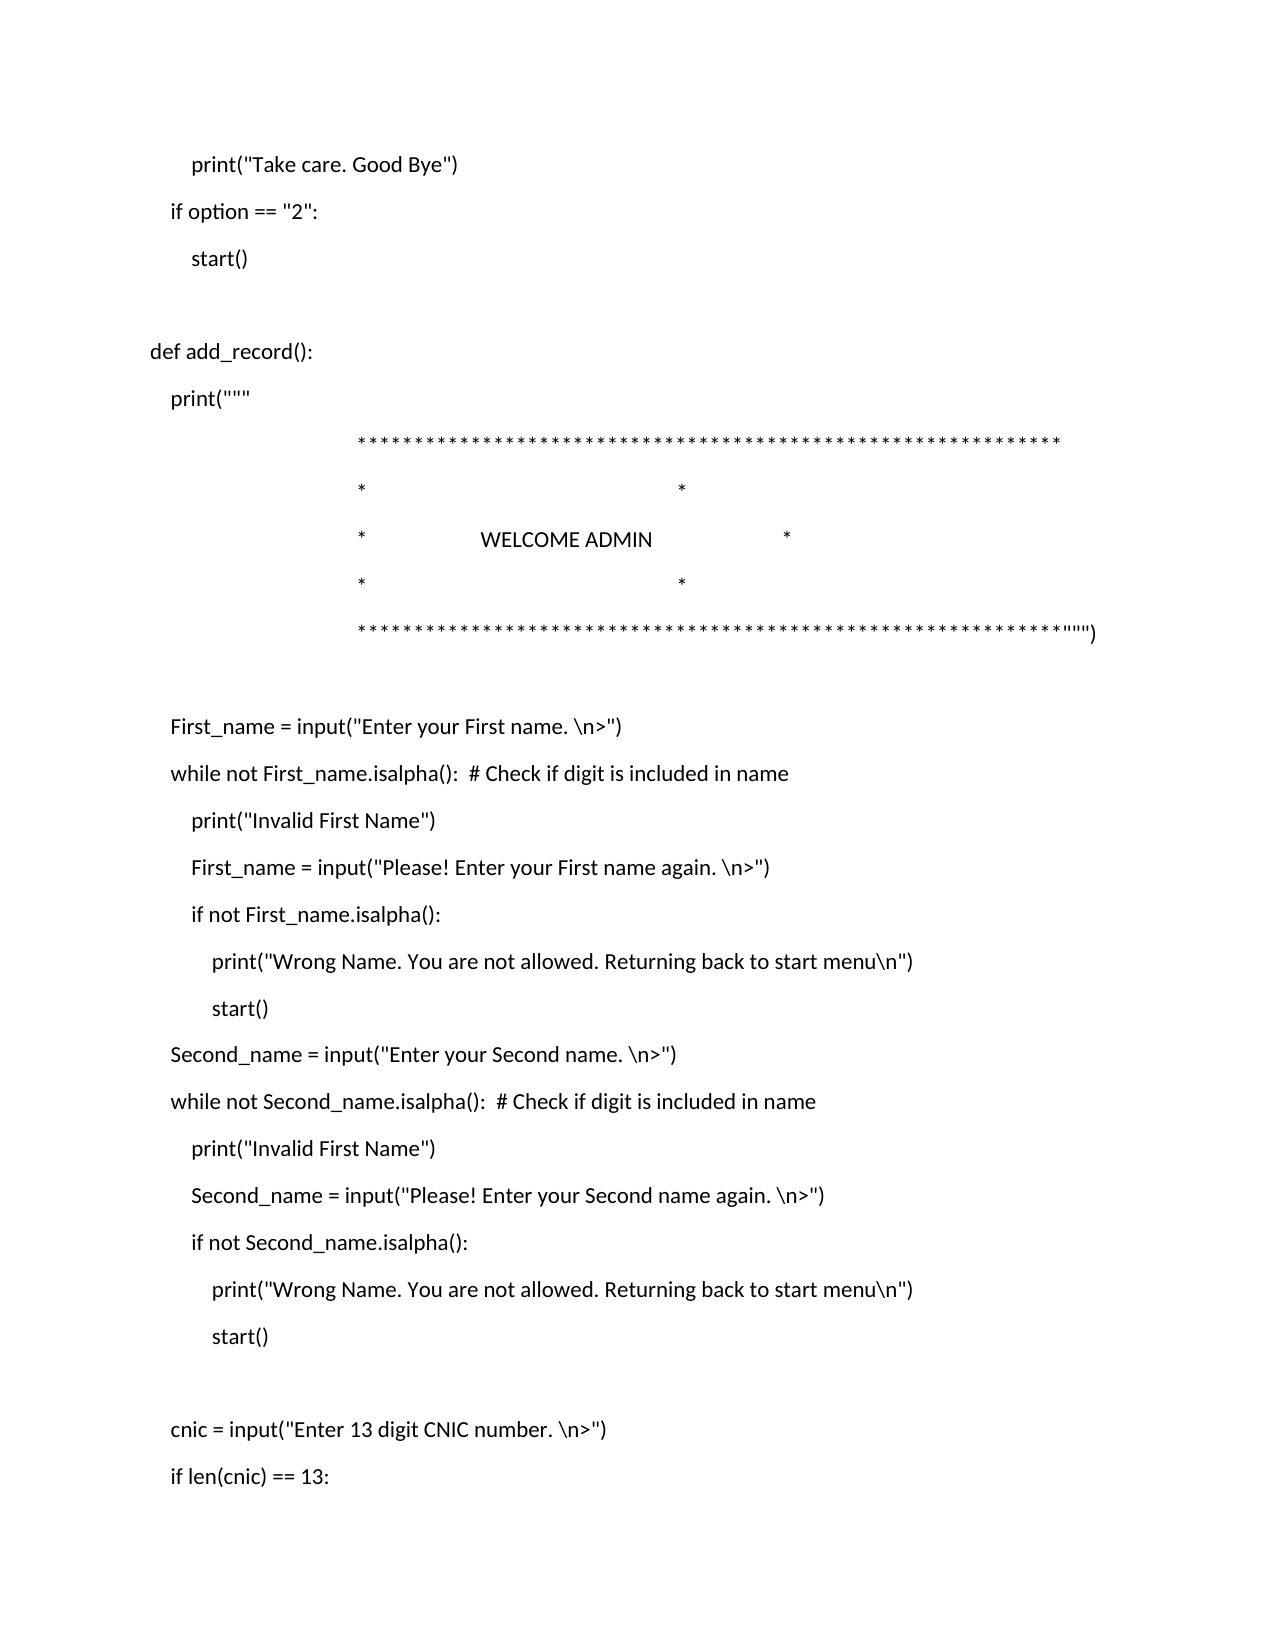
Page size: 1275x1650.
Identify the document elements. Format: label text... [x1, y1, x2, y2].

text while not Second_name.isalpha(): # Check if digit is included in name [150, 1087, 1125, 1116]
text start() [150, 244, 1125, 272]
text * * [150, 572, 1125, 600]
text Second_name = input("Enter your Second name. \n>") [150, 1041, 1125, 1069]
text * * [150, 478, 1125, 506]
text if not First_name.isalpha(): [150, 900, 1125, 928]
text print("Take care. Good Bye") [150, 150, 1125, 178]
text if len(cnic) == 13: [150, 1462, 1125, 1491]
text if not Second_name.isalpha(): [150, 1228, 1125, 1256]
text start() [150, 994, 1125, 1022]
text print("Invalid First Name") [150, 1134, 1125, 1162]
text while not First_name.isalpha(): # Check if digit is included in name [150, 759, 1125, 787]
text print("Invalid First Name") [150, 806, 1125, 834]
text def add_record(): [150, 337, 1125, 366]
text cnic = input("Enter 13 digit CNIC number. \n>") [150, 1416, 1125, 1444]
text ************************************************************** [150, 431, 1125, 459]
text print(""" [150, 384, 1125, 412]
text Second_name = input("Please! Enter your Second name again. \n>") [150, 1181, 1125, 1209]
text if option == "2": [150, 197, 1125, 225]
text * WELCOME ADMIN * [150, 525, 1125, 553]
text start() [150, 1322, 1125, 1350]
text **************************************************************""") [150, 619, 1125, 647]
text First_name = input("Enter your First name. \n>") [150, 712, 1125, 741]
text print("Wrong Name. You are not allowed. Returning back to start menu\n") [150, 1275, 1125, 1303]
text print("Wrong Name. You are not allowed. Returning back to start menu\n") [150, 947, 1125, 975]
text First_name = input("Please! Enter your First name again. \n>") [150, 853, 1125, 881]
